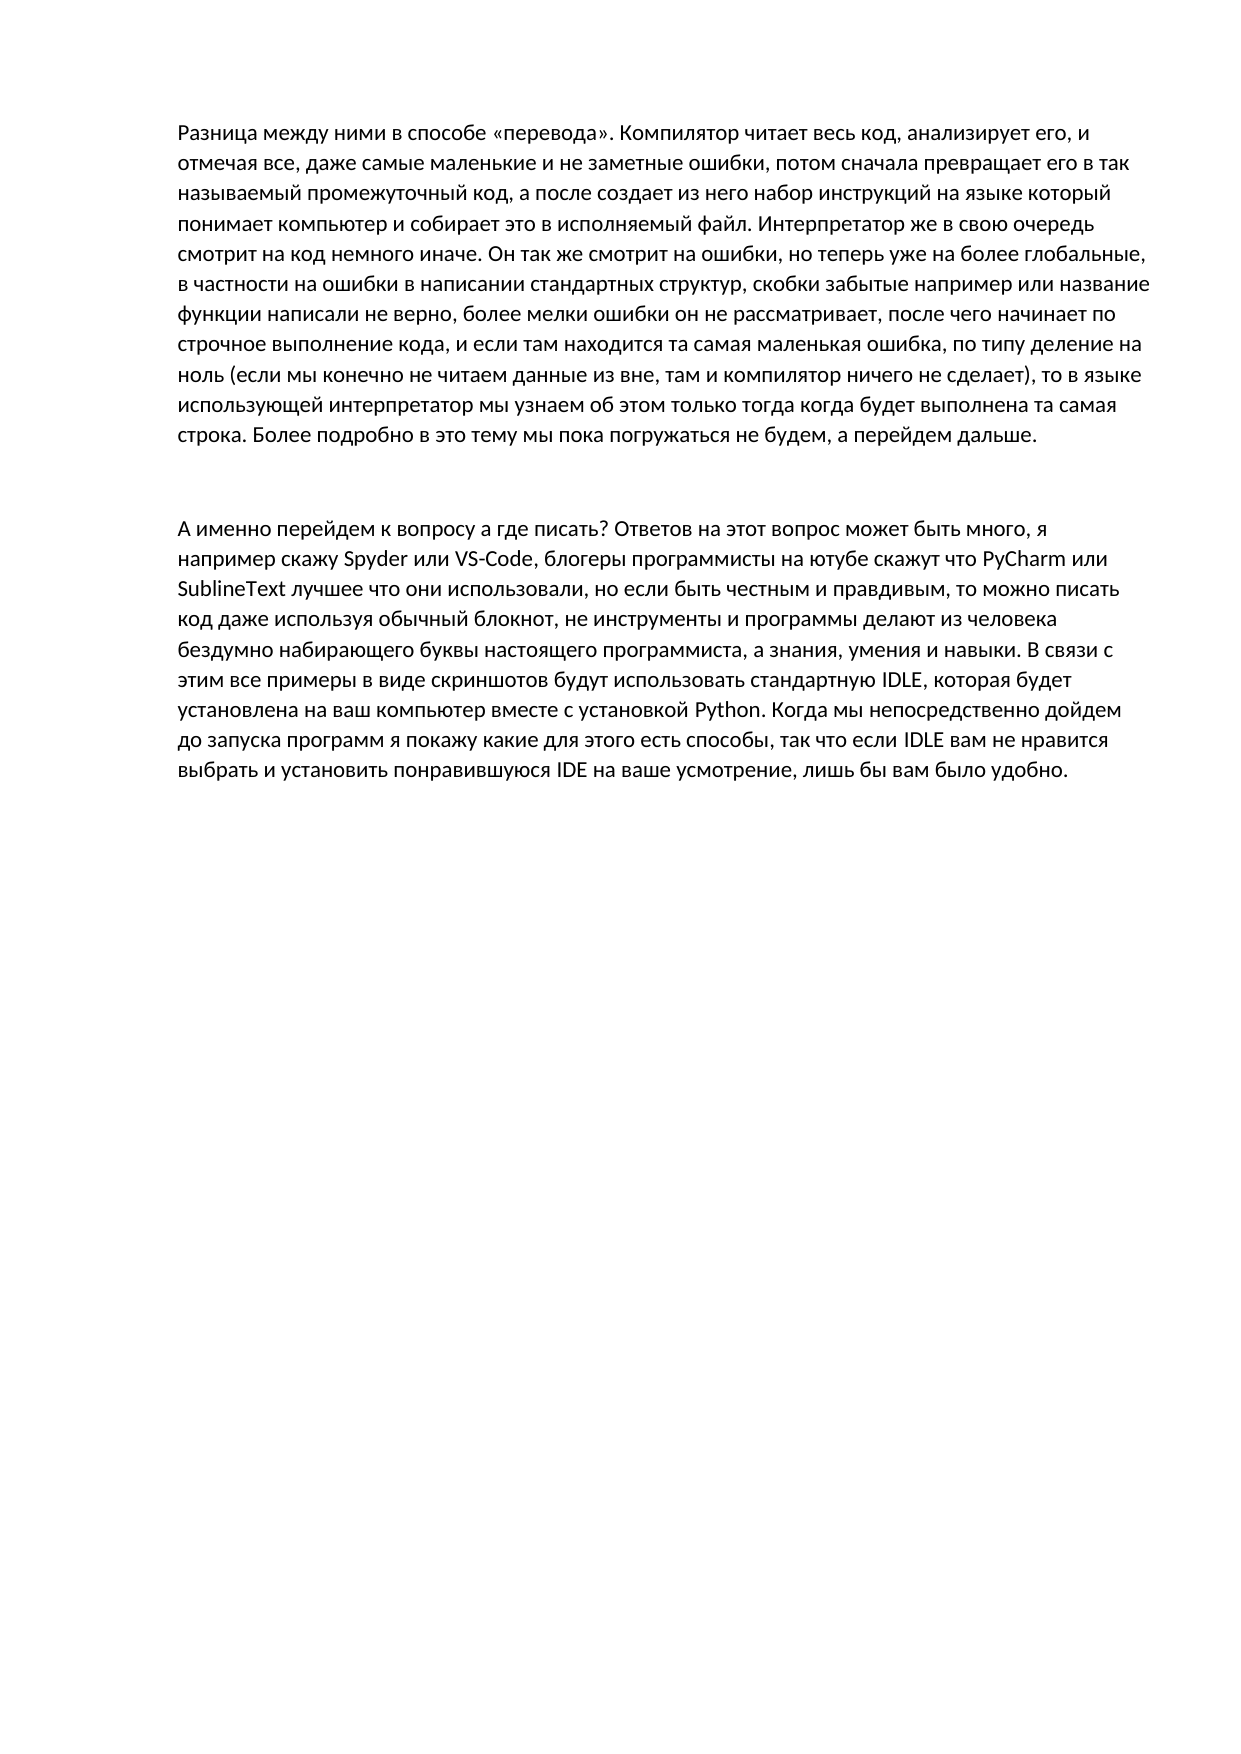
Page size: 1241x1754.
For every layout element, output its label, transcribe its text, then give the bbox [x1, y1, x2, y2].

text Разница между ними в способе «перевода». Компилятор читает весь код, анализирует его, и отмечая все, даже самые маленькие и не заметные ошибки, потом сначала превращает его в так называемый промежуточный код, а после создает из него набор инструкций на языке который понимает компьютер и собирает это в исполняемый файл. Интерпретатор же в свою очередь смотрит на код немного иначе. Он так же смотрит на ошибки, но теперь уже на более глобальные, в частности на ошибки в написании стандартных структур, скобки забытые например или название функции написали не верно, более мелки ошибки он не рассматривает, после чего начинает по строчное выполнение кода, и если там находится та самая маленькая ошибка, по типу деление на ноль (если мы конечно не читаем данные из вне, там и компилятор ничего не сделает), то в языке использующей интерпретатор мы узнаем об этом только тогда когда будет выполнена та самая строка. Более подробно в это тему мы пока погружаться не будем, а перейдем дальше. [177, 118, 1152, 448]
text А именно перейдем к вопросу а где писать? Ответов на этот вопрос может быть много, я например скажу Spyder или VS-Code, блогеры программисты на ютубе скажут что PyCharm или SublineText лучшее что они использовали, но если быть честным и правдивым, то можно писать код даже используя обычный блокнот, не инструменты и программы делают из человека бездумно набирающего буквы настоящего программиста, а знания, умения и навыки. В связи с этим все примеры в виде скриншотов будут использовать стандартную IDLE, которая будет установлена на ваш компьютер вместе с установкой Python. Когда мы непосредственно дойдем до запуска программ я покажу какие для этого есть способы, так что если IDLE вам не нравится выбрать и установить понравившуюся IDE на ваше усмотрение, лишь бы вам было удобно. [177, 514, 1152, 784]
